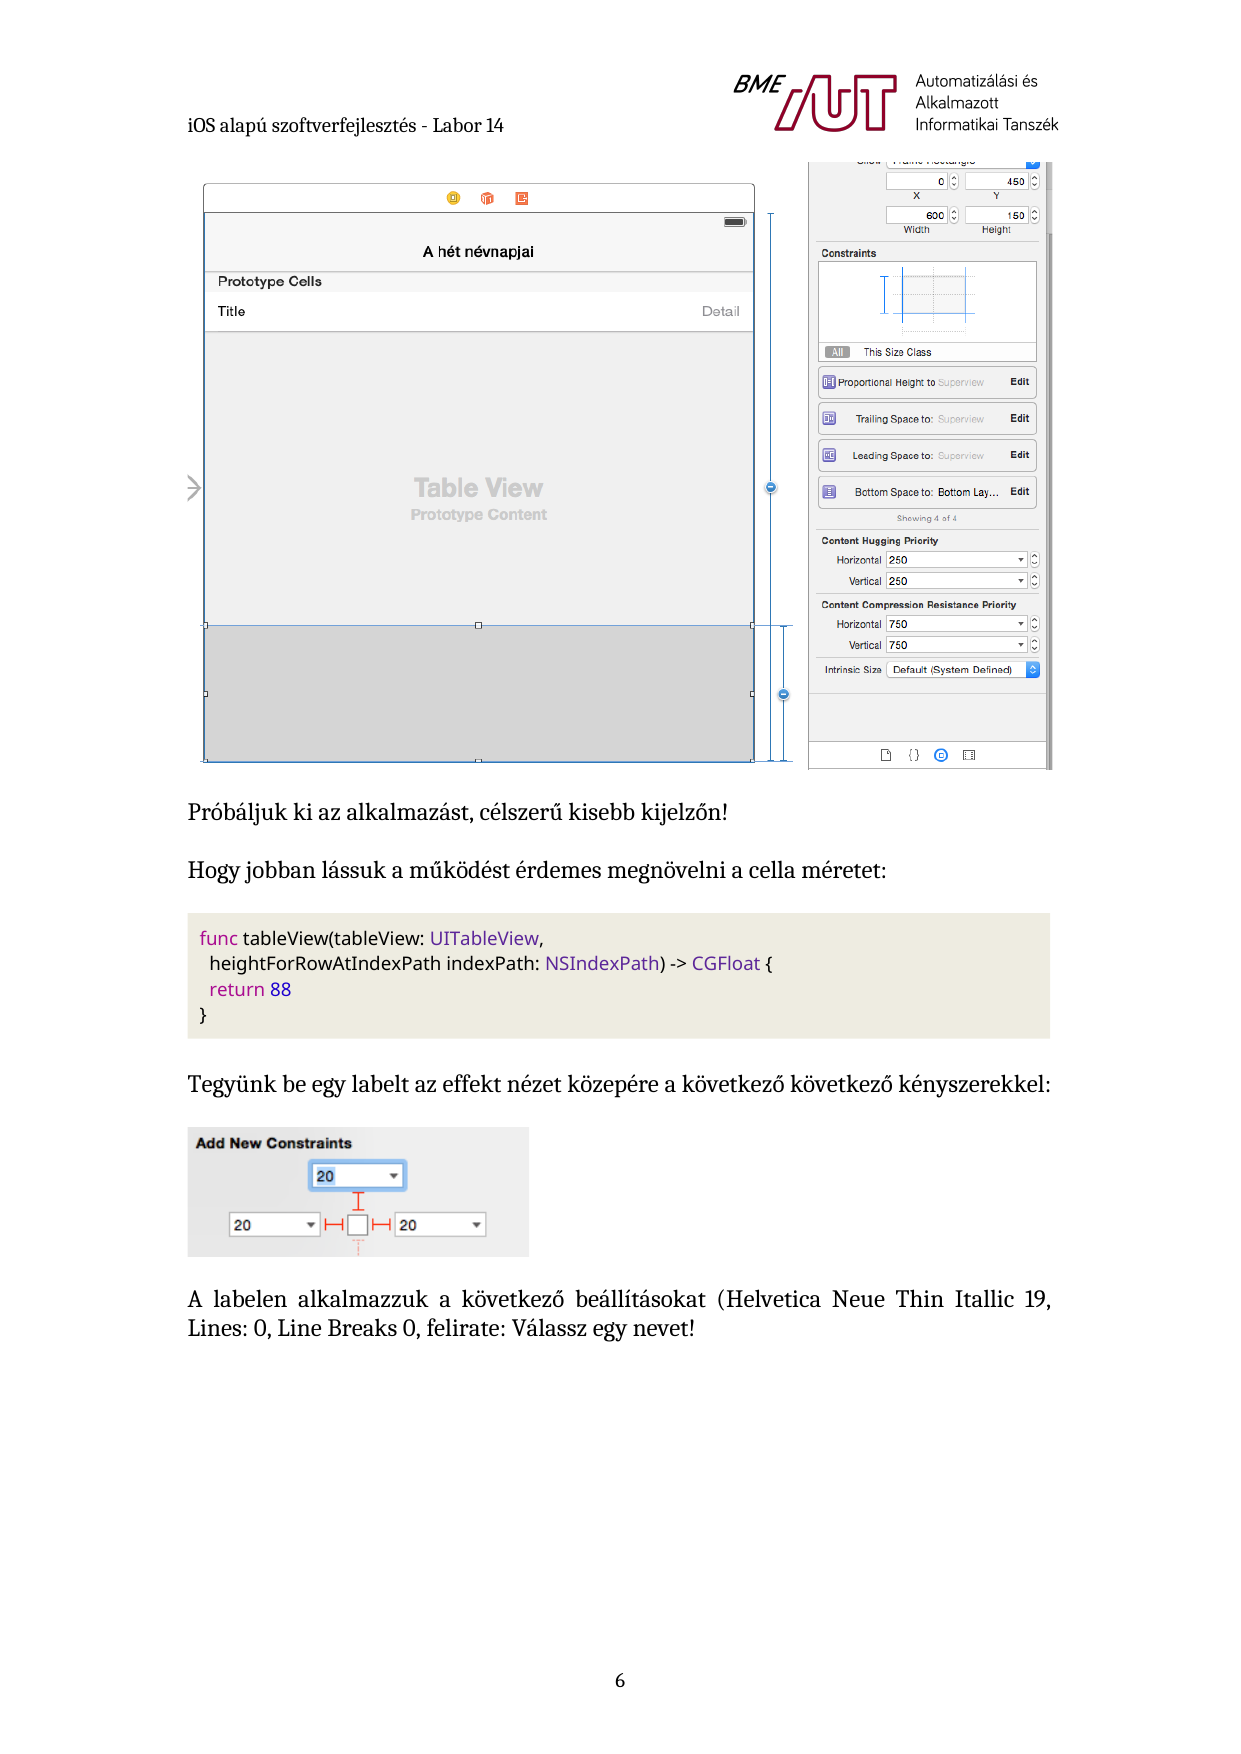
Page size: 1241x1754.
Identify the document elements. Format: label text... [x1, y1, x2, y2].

text Tegyünk be egy labelt az effekt nézet közepére a következő következő kényszerekkel: [187, 1069, 1053, 1098]
text Hogy jobban lássuk a működést érdemes megnövelni a cella méretet: [187, 856, 1053, 884]
picture [187, 1127, 530, 1257]
text Próbáljuk ki az alkalmazást, célszerű kisebb kijelzőn! [187, 798, 1053, 827]
picture [187, 162, 1053, 770]
text A labelen alkalmazzuk a következő beállításokat (Helvetica Neue Thin Itallic 19, Lines: 0, Line Breaks 0, felirate: Válas egy nevet! [187, 1285, 1053, 1343]
picture [733, 73, 1059, 133]
